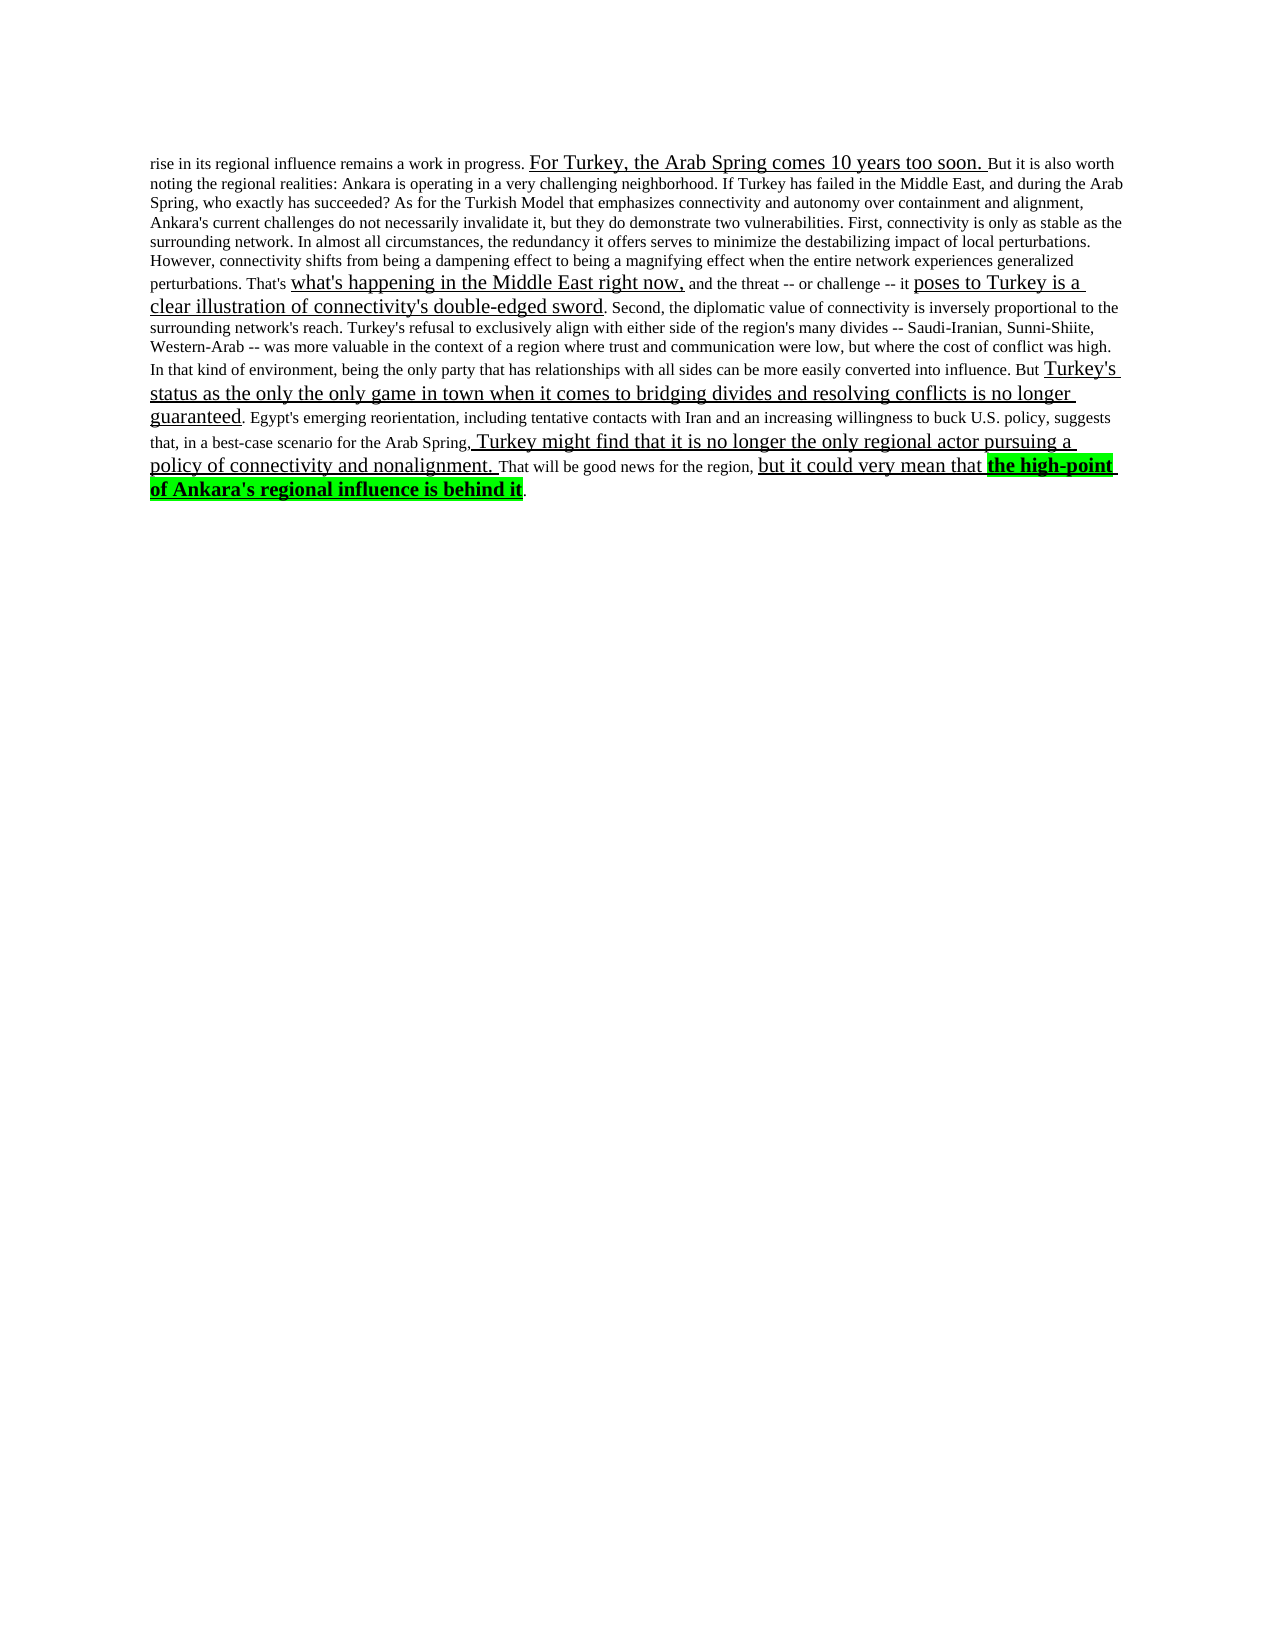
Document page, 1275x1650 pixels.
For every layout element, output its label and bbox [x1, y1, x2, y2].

text [150, 150, 1125, 501]
